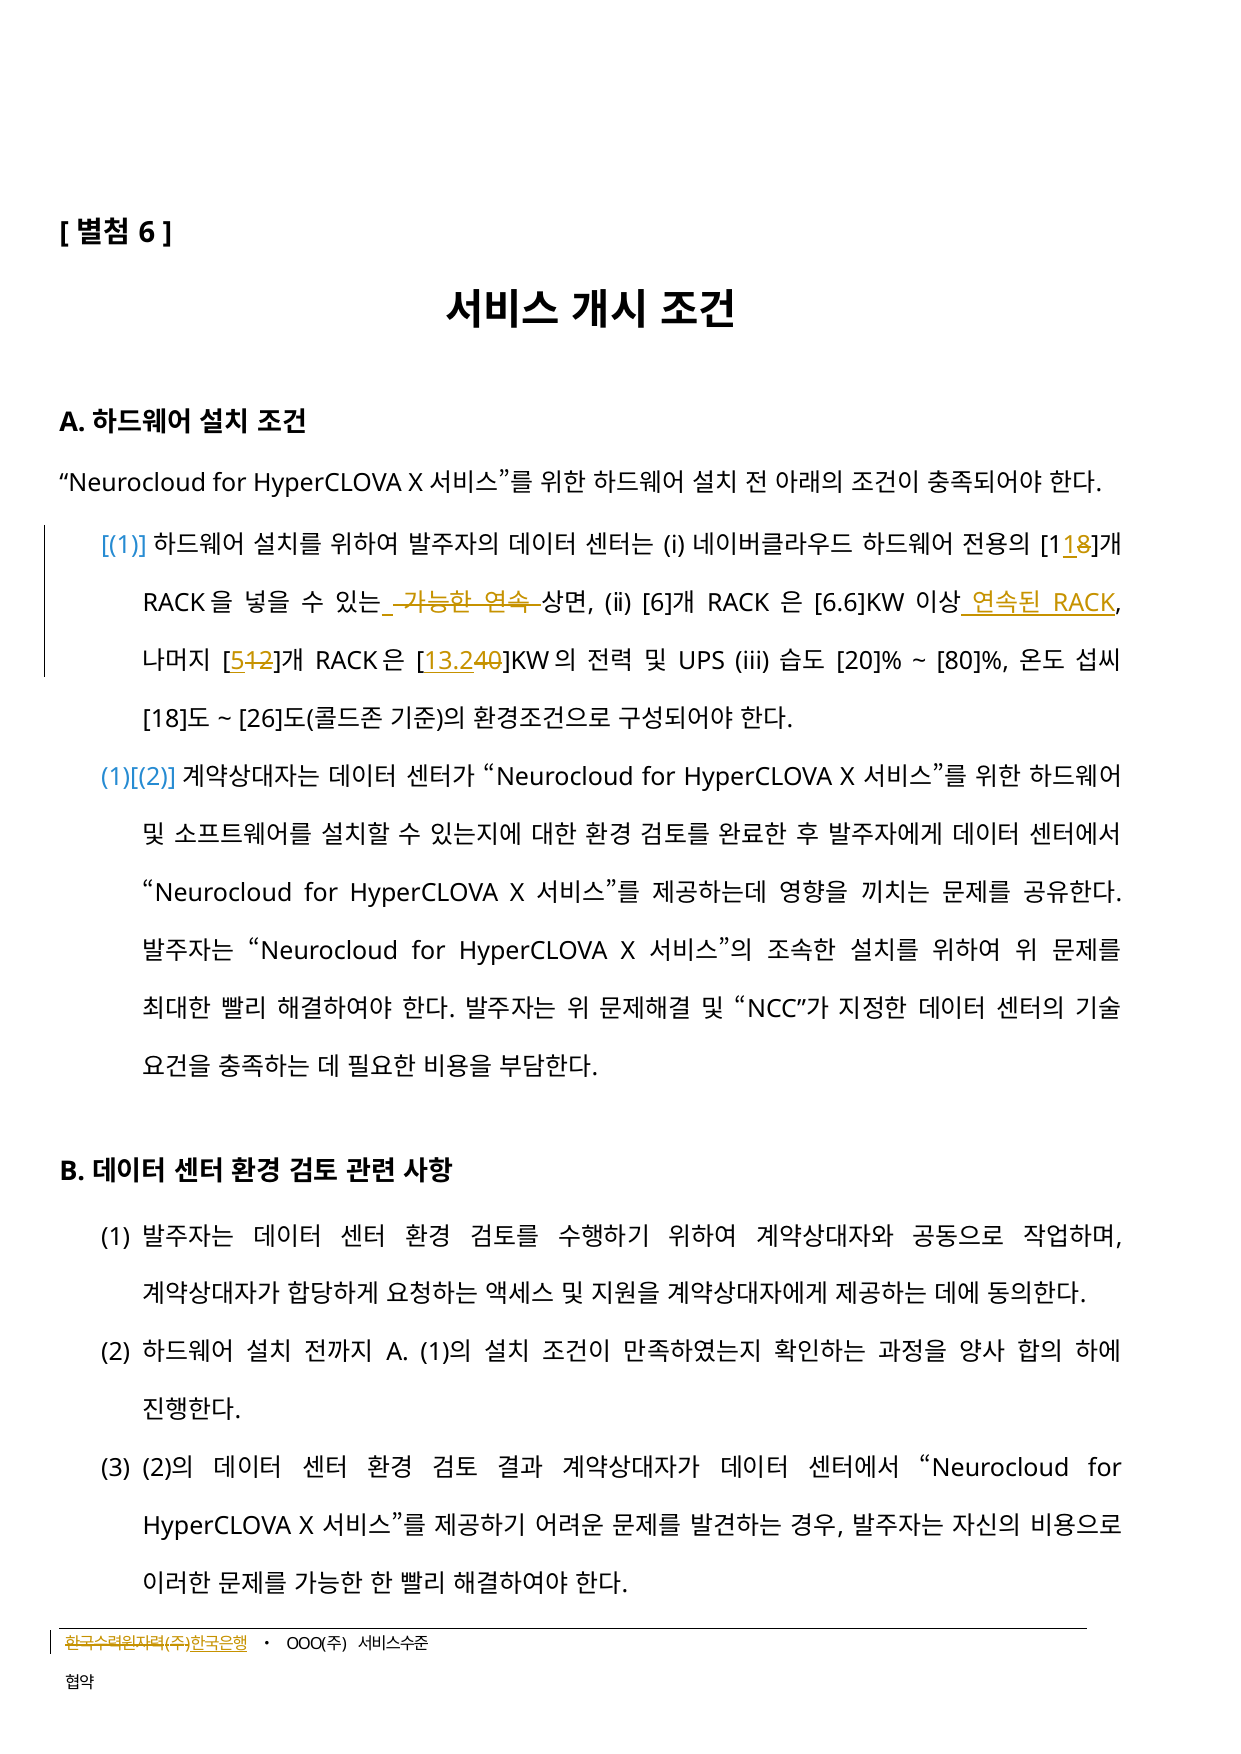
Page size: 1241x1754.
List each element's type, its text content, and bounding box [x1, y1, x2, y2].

list (2)의 데이터 센터 환경 검토 결과 계약상대자가 데이터 센터에서 “Neurocloud for HyperCLOVA X 서비스”를 제공하기 어려운 문제를 발견하는 경우, 발주자는 자신의 비용으로 이러한 문제를 가능한 한 빨리 해결하여야 한다. [92, 1446, 1130, 1602]
list 계약상대자는 데이터 센터가 “Neurocloud for HyperCLOVA X 서비스”를 위한 하드웨어 및 소프트웨어를 설치할 수 있는지에 대한 환경 검토를 완료한 후 발주자에게 데이터 센터에서 “Neurocloud for HyperCLOVA X 서비스”를 제공하는데 영향을 끼치는 문제를 공유한다. 발주자는 “Neurocloud for HyperCLOVA X 서비스”의 조속한 설치를 위하여 위 문제를 최대한 빨리 해결하여야 한다. 발주자는 위 문제해결 및 “NCC”가 지정한 데이터 센터의 기술 요건을 충족하는 데 필요한 비용을 부담한다. [92, 754, 1130, 1084]
list 발주자는 데이터 센터 환경 검토를 수행하기 위하여 계약상대자와 공동으로 작업하며, 계약상대자가 합당하게 요청하는 액세스 및 지원을 계약상대자에게 제공하는 데에 동의한다. [92, 1214, 1130, 1310]
text A. 하드웨어 설치 조건 [51, 398, 1130, 439]
subtitle 서비스 개시 조건 [51, 274, 1130, 336]
subtitle [ 별첨 6 ] [51, 207, 1130, 251]
text “Neurocloud for HyperCLOVA X 서비스”를 위한 하드웨어 설치 전 아래의 조건이 충족되어야 한다. [51, 461, 1130, 501]
list 하드웨어 설치 전까지 A. (1)의 설치 조건이 만족하였는지 확인하는 과정을 양사 합의 하에 진행한다. [92, 1330, 1130, 1426]
text B. 데이터 센터 환경 검토 관련 사항 [51, 1147, 1130, 1190]
list 하드웨어 설치를 위하여 발주자의 데이터 센터는 (i) 네이버클라우드 하드웨어 전용의 [1]개 RACK을 넣을 수 있는상면, (ⅱ) [6]개 RACK 은 [6.6]KW 이상, 나머지 []개 RACK은 []KW의 전력 및 UPS (iii) 습도 [20]% ~ [80]%, 온도 섭씨 [18]도 ~ [26]도(콜드존 기준)의 환경조건으로 구성되어야 한다. [92, 523, 1130, 735]
